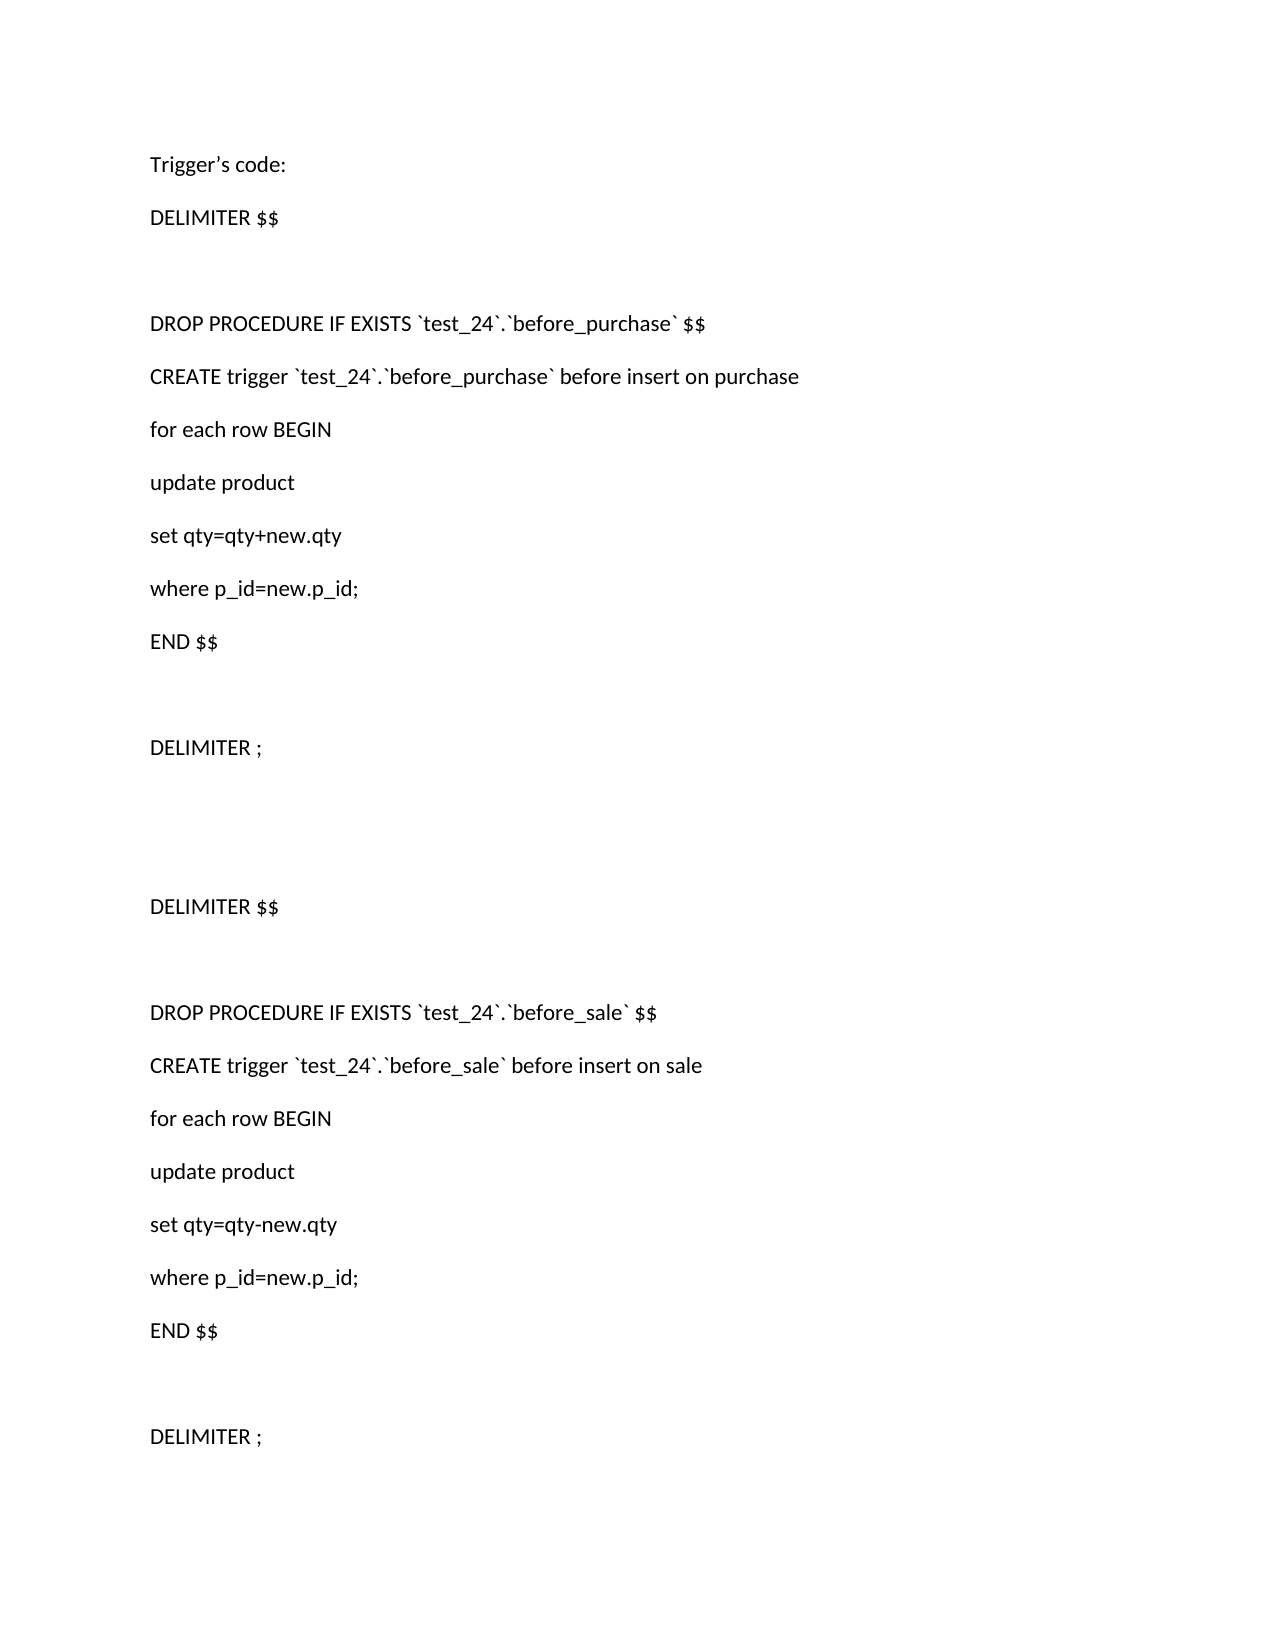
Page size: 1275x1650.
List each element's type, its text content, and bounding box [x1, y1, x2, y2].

text where p_id=new.p_id; [150, 574, 1125, 602]
text for each row BEGIN [150, 415, 1125, 443]
text DELIMITER $$ [150, 892, 1125, 920]
text where p_id=new.p_id; [150, 1263, 1125, 1291]
text END $$ [150, 1316, 1125, 1344]
text Trigger’s code: [150, 150, 1125, 178]
text CREATE trigger `test_24`.`before_sale` before insert on sale [150, 1051, 1125, 1079]
text DELIMITER $$ [150, 203, 1125, 231]
text END $$ [150, 627, 1125, 655]
text DROP PROCEDURE IF EXISTS `test_24`.`before_sale` $$ [150, 998, 1125, 1026]
text DELIMITER ; [150, 1422, 1125, 1451]
text update product [150, 468, 1125, 496]
text DELIMITER ; [150, 733, 1125, 761]
text set qty=qty-new.qty [150, 1210, 1125, 1238]
text update product [150, 1157, 1125, 1185]
text DROP PROCEDURE IF EXISTS `test_24`.`before_purchase` $$ [150, 309, 1125, 337]
text CREATE trigger `test_24`.`before_purchase` before insert on purchase [150, 362, 1125, 390]
text set qty=qty+new.qty [150, 521, 1125, 549]
text for each row BEGIN [150, 1104, 1125, 1132]
